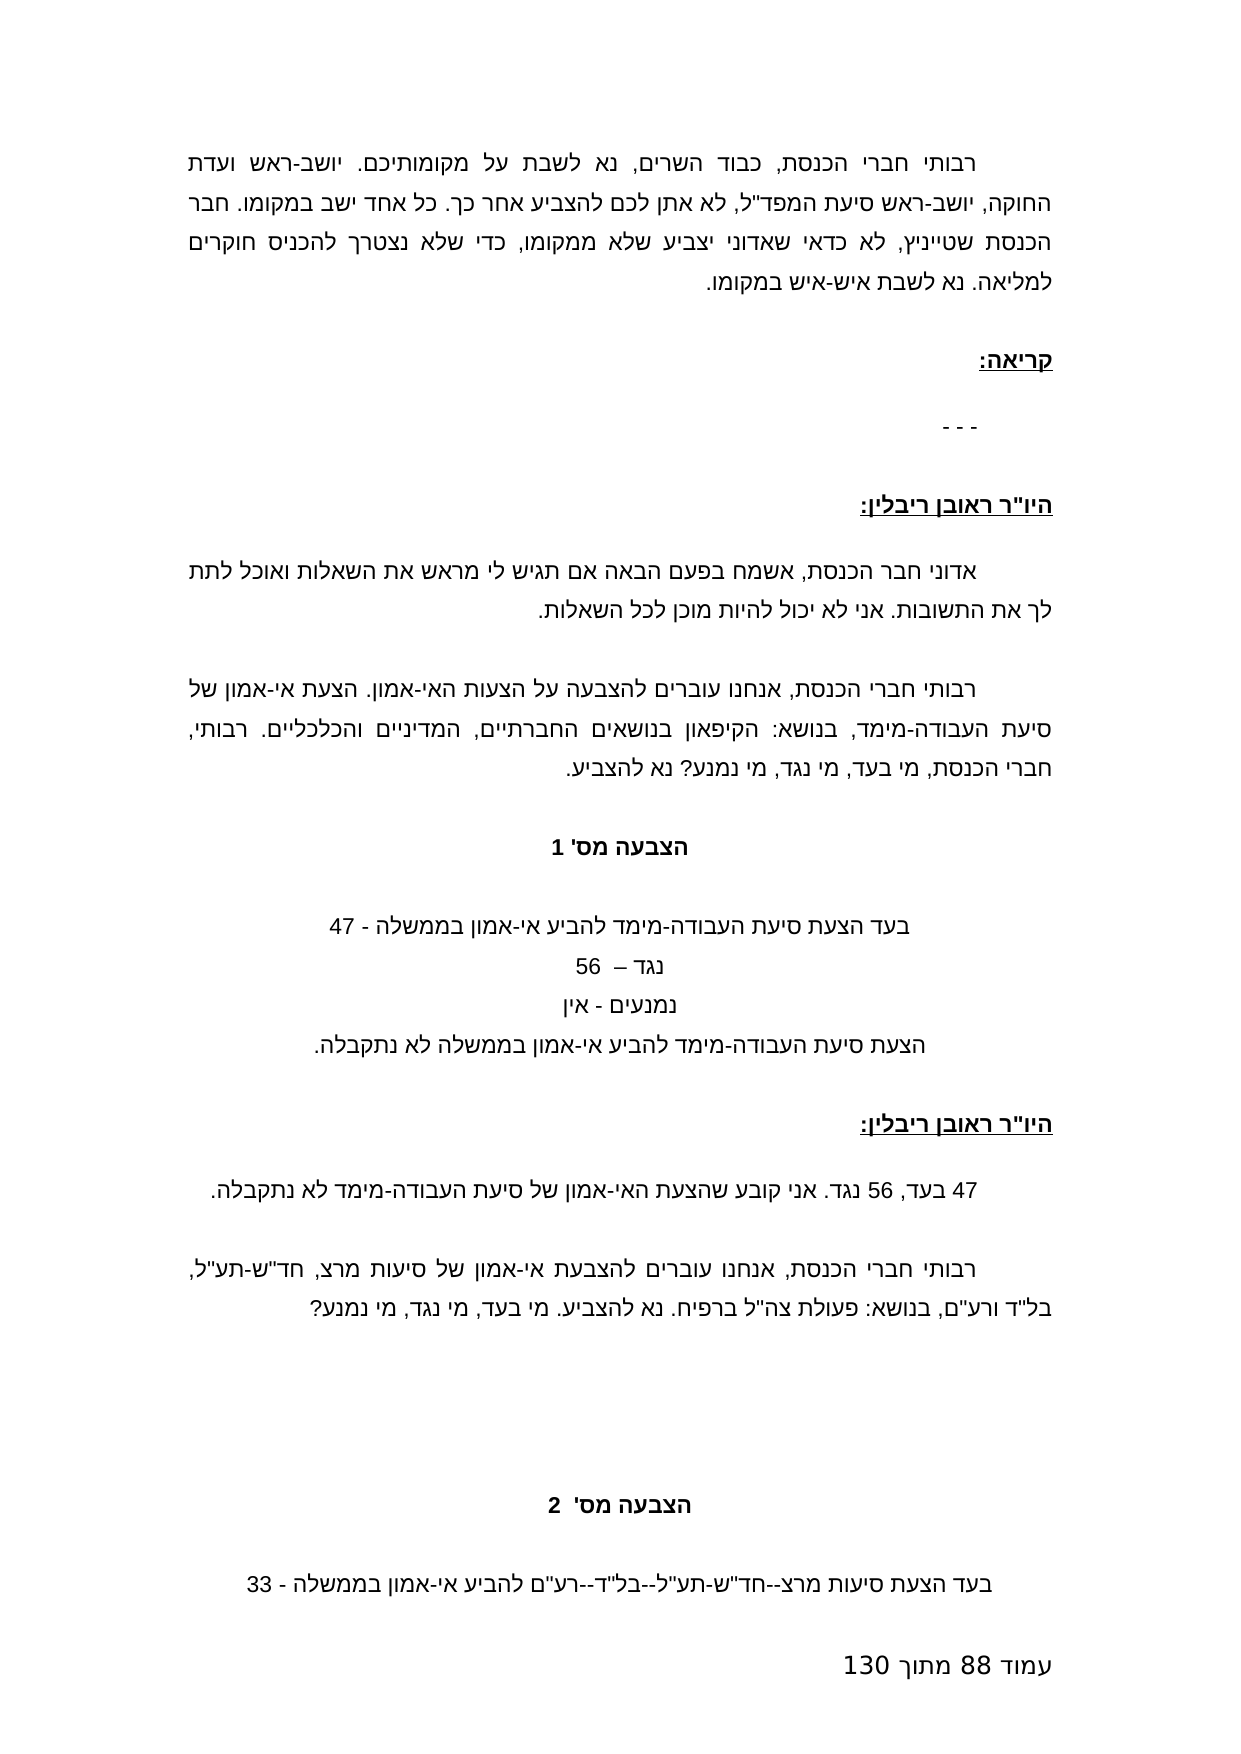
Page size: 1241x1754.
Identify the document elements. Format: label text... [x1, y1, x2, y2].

text - - - [187, 413, 1053, 439]
text היו"ר ראובן ריבלין: [187, 492, 1053, 518]
text בעד הצעת סיעות מרצ--חד"ש-תע"ל--בל"ד--רע"ם להביע אי-אמון בממשלה - 33 [187, 1571, 1053, 1598]
text רבותי חברי הכנסת, אנחנו עוברים להצבעה על הצעות האי-אמון. הצעת אי-אמון של סיעת העבודה-מימד, בנושא: הקיפאון בנושאים החברתיים, המדיניים והכלכליים. רבותי, חברי הכנסת, מי בעד, מי נגד, מי נמנע? נא להצביע. [187, 676, 1053, 782]
text רבותי חברי הכנסת, אנחנו עוברים להצבעת אי-אמון של סיעות מרצ, חד"ש-תע"ל, בל"ד ורע"ם, בנושא: פעולת צה"ל ברפיח. נא להצביע. מי בעד, מי נגד, מי נמנע? [187, 1256, 1053, 1321]
text רבותי חברי הכנסת, כבוד השרים, נא לשבת על מקומותיכם. יושב-ראש ועדת החוקה, יושב-ראש סיעת המפד"ל, לא אתן לכם להצביע אחר כך. כל אחד ישב במקומו. חבר הכנסת שטייניץ, לא כדאי שאדוני יצביע שלא ממקומו, כדי שלא נצטרך להכניס חוקרים למליאה. נא לשבת איש-איש במקומו. [187, 150, 1053, 295]
text אדוני חבר הכנסת, אשמח בפעם הבאה אם תגיש לי מראש את השאלות ואוכל לתת לך את התשובות. אני לא יכול להיות מוכן לכל השאלות. [187, 558, 1053, 624]
text בעד הצעת סיעת העבודה-מימד להביע אי-אמון בממשלה - 47 [187, 913, 1053, 940]
text הצבעה מס' 1 [187, 834, 1053, 861]
text נגד – 56 [187, 953, 1053, 979]
text נמנעים - אין [187, 992, 1053, 1019]
text 47 בעד, 56 נגד. אני קובע שהצעת האי-אמון של סיעת העבודה-מימד לא נתקבלה. [187, 1177, 1053, 1203]
text הצבעה מס' 2 [187, 1492, 1053, 1519]
text היו"ר ראובן ריבלין: [187, 1111, 1053, 1137]
text הצעת סיעת העבודה-מימד להביע אי-אמון בממשלה לא נתקבלה. [187, 1032, 1053, 1058]
text קריאה: [187, 347, 1053, 374]
